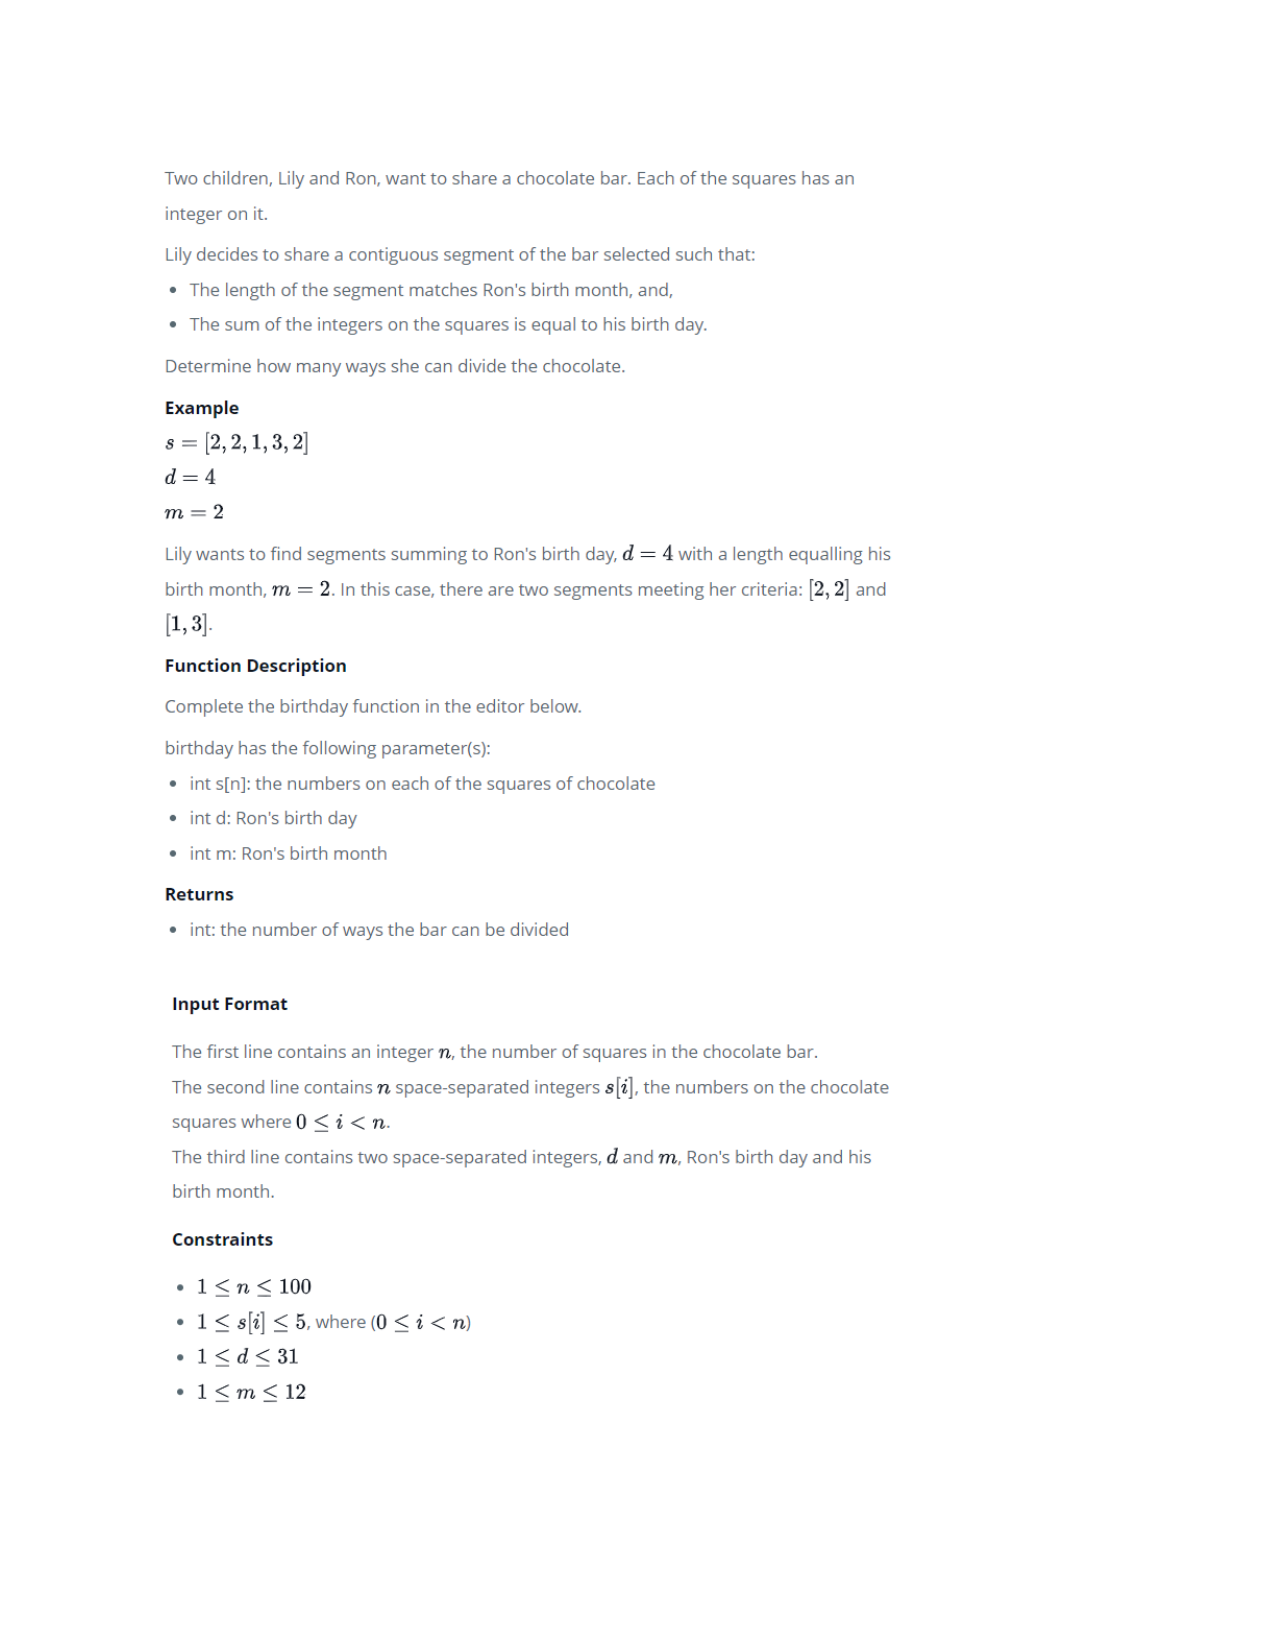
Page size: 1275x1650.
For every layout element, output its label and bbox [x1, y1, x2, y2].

picture [150, 150, 911, 961]
picture [150, 985, 917, 1424]
